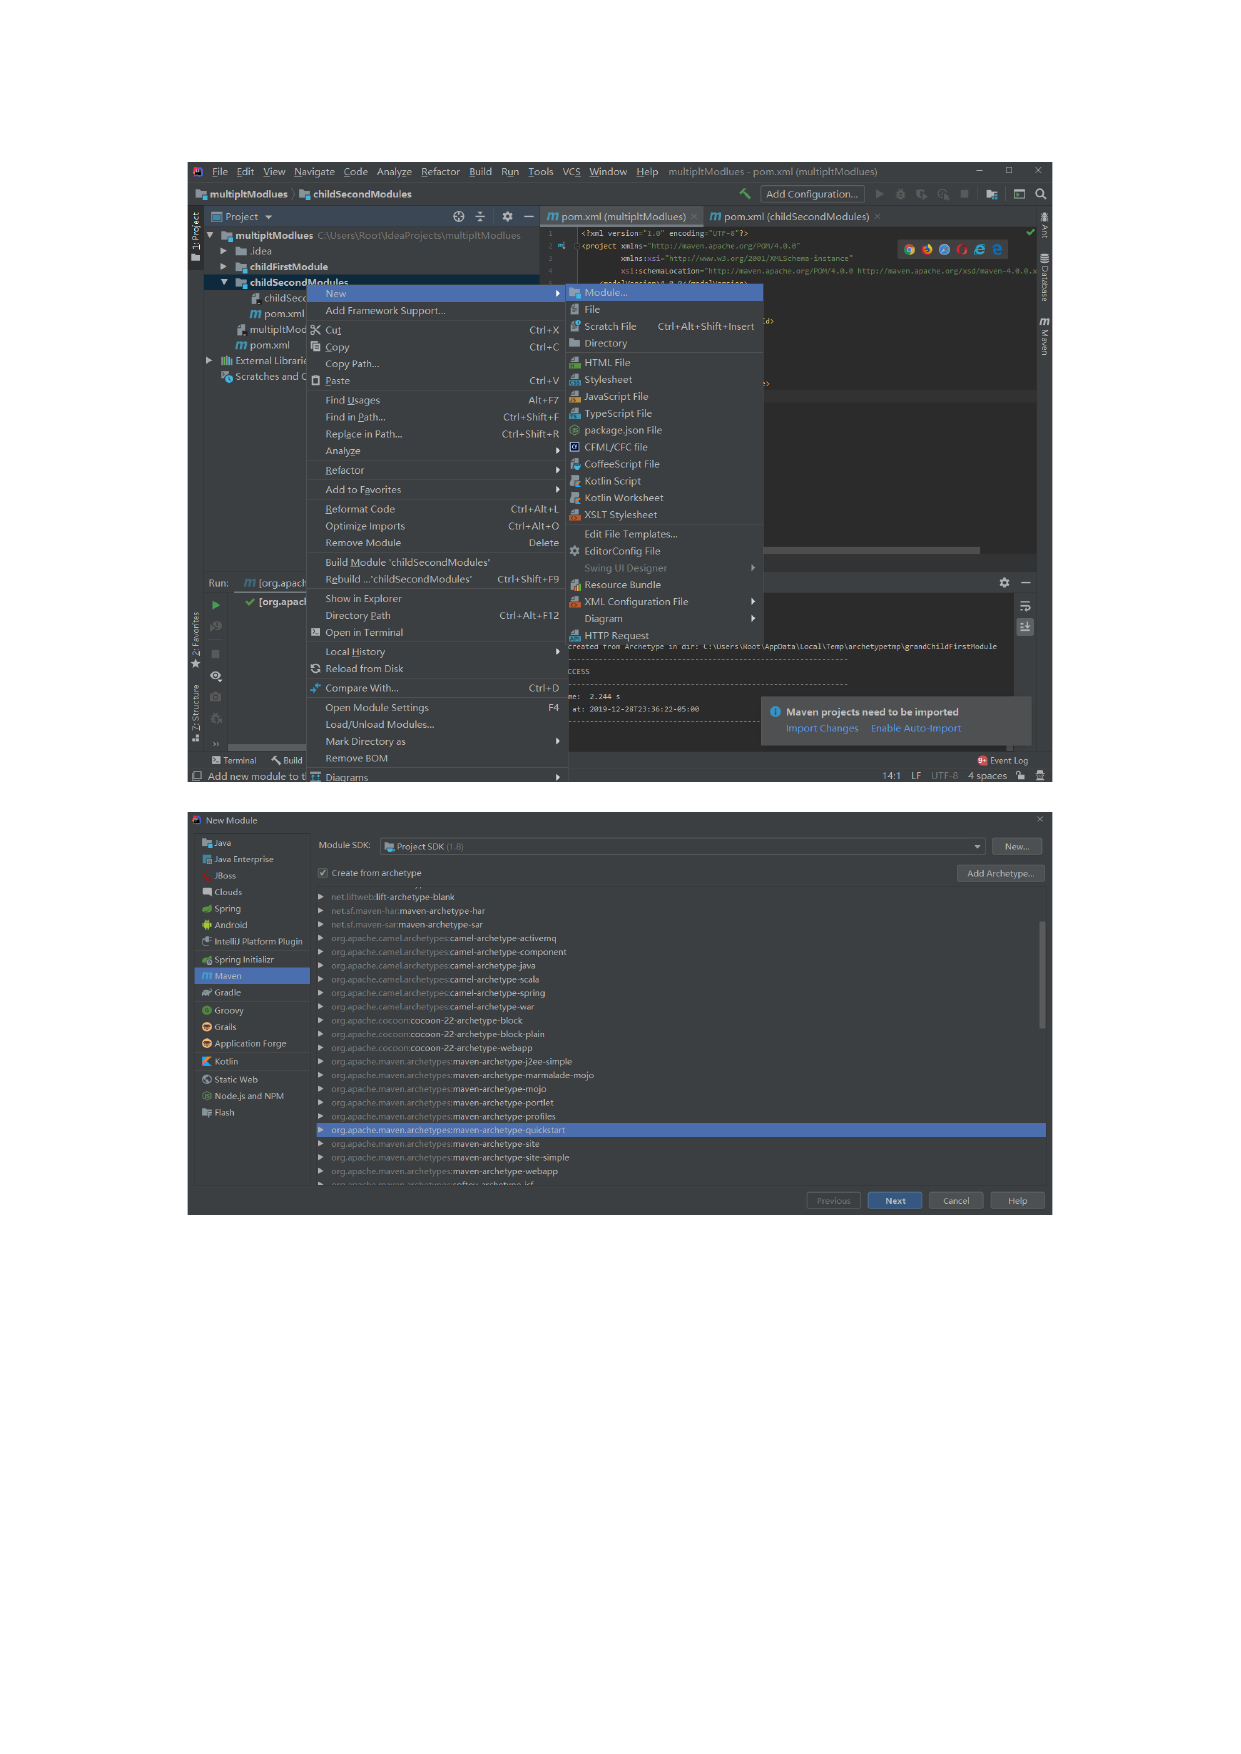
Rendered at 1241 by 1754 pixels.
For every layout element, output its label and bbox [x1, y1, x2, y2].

picture [187, 162, 1053, 782]
picture [187, 812, 1053, 1215]
